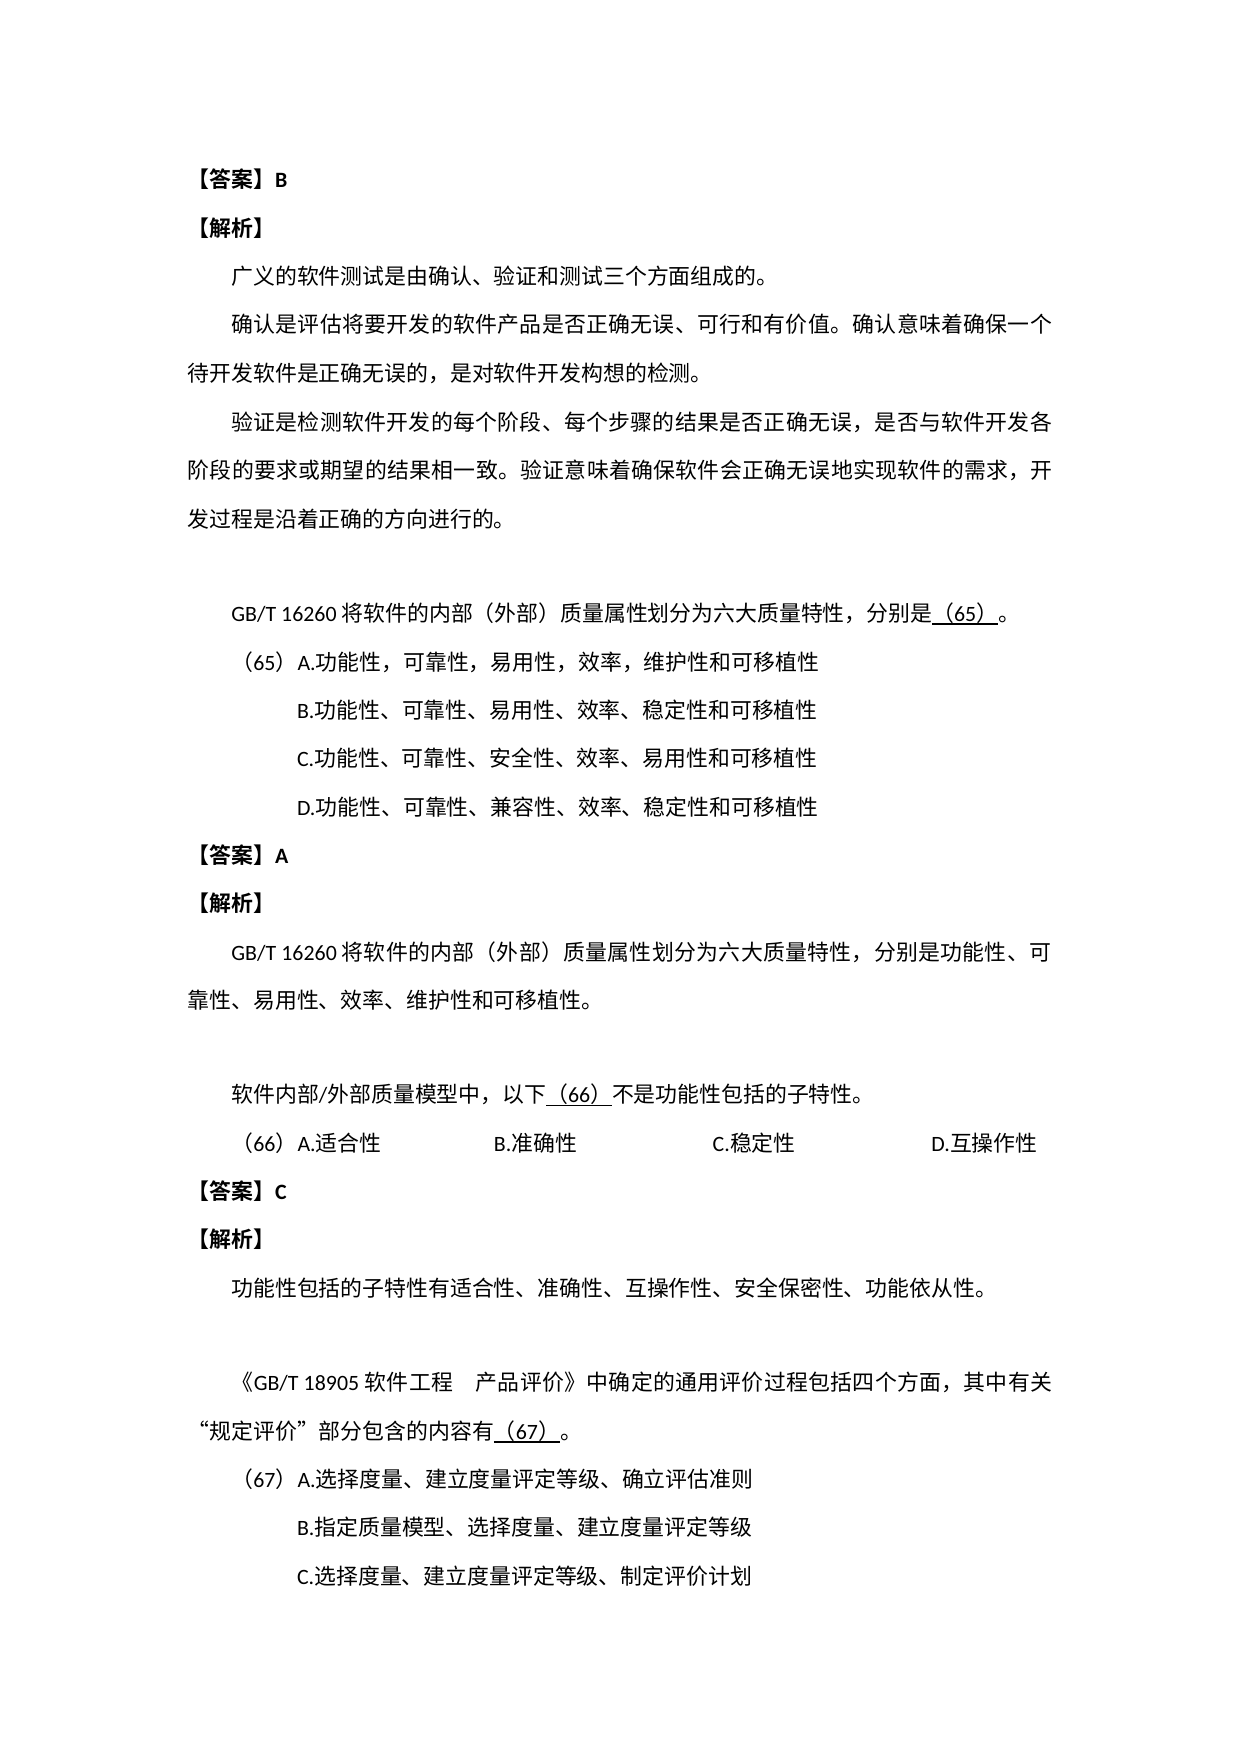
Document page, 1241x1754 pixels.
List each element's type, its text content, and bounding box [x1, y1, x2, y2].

text （65）A.功能性，可靠性，易用性，效率，维护性和可移植性 [187, 644, 1053, 677]
text （67）A.选择度量、建立度量评定等级、确立评估准则 [187, 1462, 1053, 1494]
text D.功能性、可靠性、兼容性、效率、稳定性和可移植性 [253, 789, 1053, 822]
text 【答案】B [187, 162, 1053, 194]
text B.指定质量模型、选择度量、建立度量评定等级 [275, 1510, 1053, 1542]
text 广义的软件测试是由确认、验证和测试三个方面组成的。 [187, 259, 1053, 291]
text GB/T 16260 将软件的内部（外部）质量属性划分为六大质量特性，分别是（65）。 [187, 596, 1053, 628]
text C.功能性、可靠性、安全性、效率、易用性和可移植性 [275, 741, 1053, 773]
text 《GB/T 18905 软件工程 产品评价》中确定的通用评价过程包括四个方面，其中有关“规定评价”部分包含的内容有（67）。 [187, 1364, 1053, 1446]
text 【答案】A [187, 837, 1053, 870]
text B.功能性、可靠性、易用性、效率、稳定性和可移植性 [275, 692, 1053, 725]
text 【解析】 [187, 886, 1053, 918]
text 【解析】 [187, 210, 1053, 243]
text （66）A.适合性 B.准确性 C.稳定性 D.互操作性 [187, 1125, 1053, 1158]
text 功能性包括的子特性有适合性、准确性、互操作性、安全保密性、功能依从性。 [187, 1270, 1053, 1303]
text 【解析】 [187, 1222, 1053, 1254]
text 验证是检测软件开发的每个阶段、每个步骤的结果是否正确无误，是否与软件开发各阶段的要求或期望的结果相一致。验证意味着确保软件会正确无误地实现软件的需求，开发过程是沿着正确的方向进行的。 [187, 404, 1053, 534]
text GB/T 16260将软件的内部（外部）质量属性划分为六大质量特性，分别是功能性、可靠性、易用性、效率、维护性和可移植性。 [187, 934, 1053, 1015]
text 确认是评估将要开发的软件产品是否正确无误、可行和有价值。确认意味着确保一个待开发软件是正确无误的，是对软件开发构想的检测。 [187, 307, 1053, 388]
text C.选择度量、建立度量评定等级、制定评价计划 [253, 1558, 1053, 1591]
text 软件内部/外部质量模型中，以下（66）不是功能性包括的子特性。 [187, 1077, 1053, 1109]
text 【答案】C [187, 1174, 1053, 1206]
